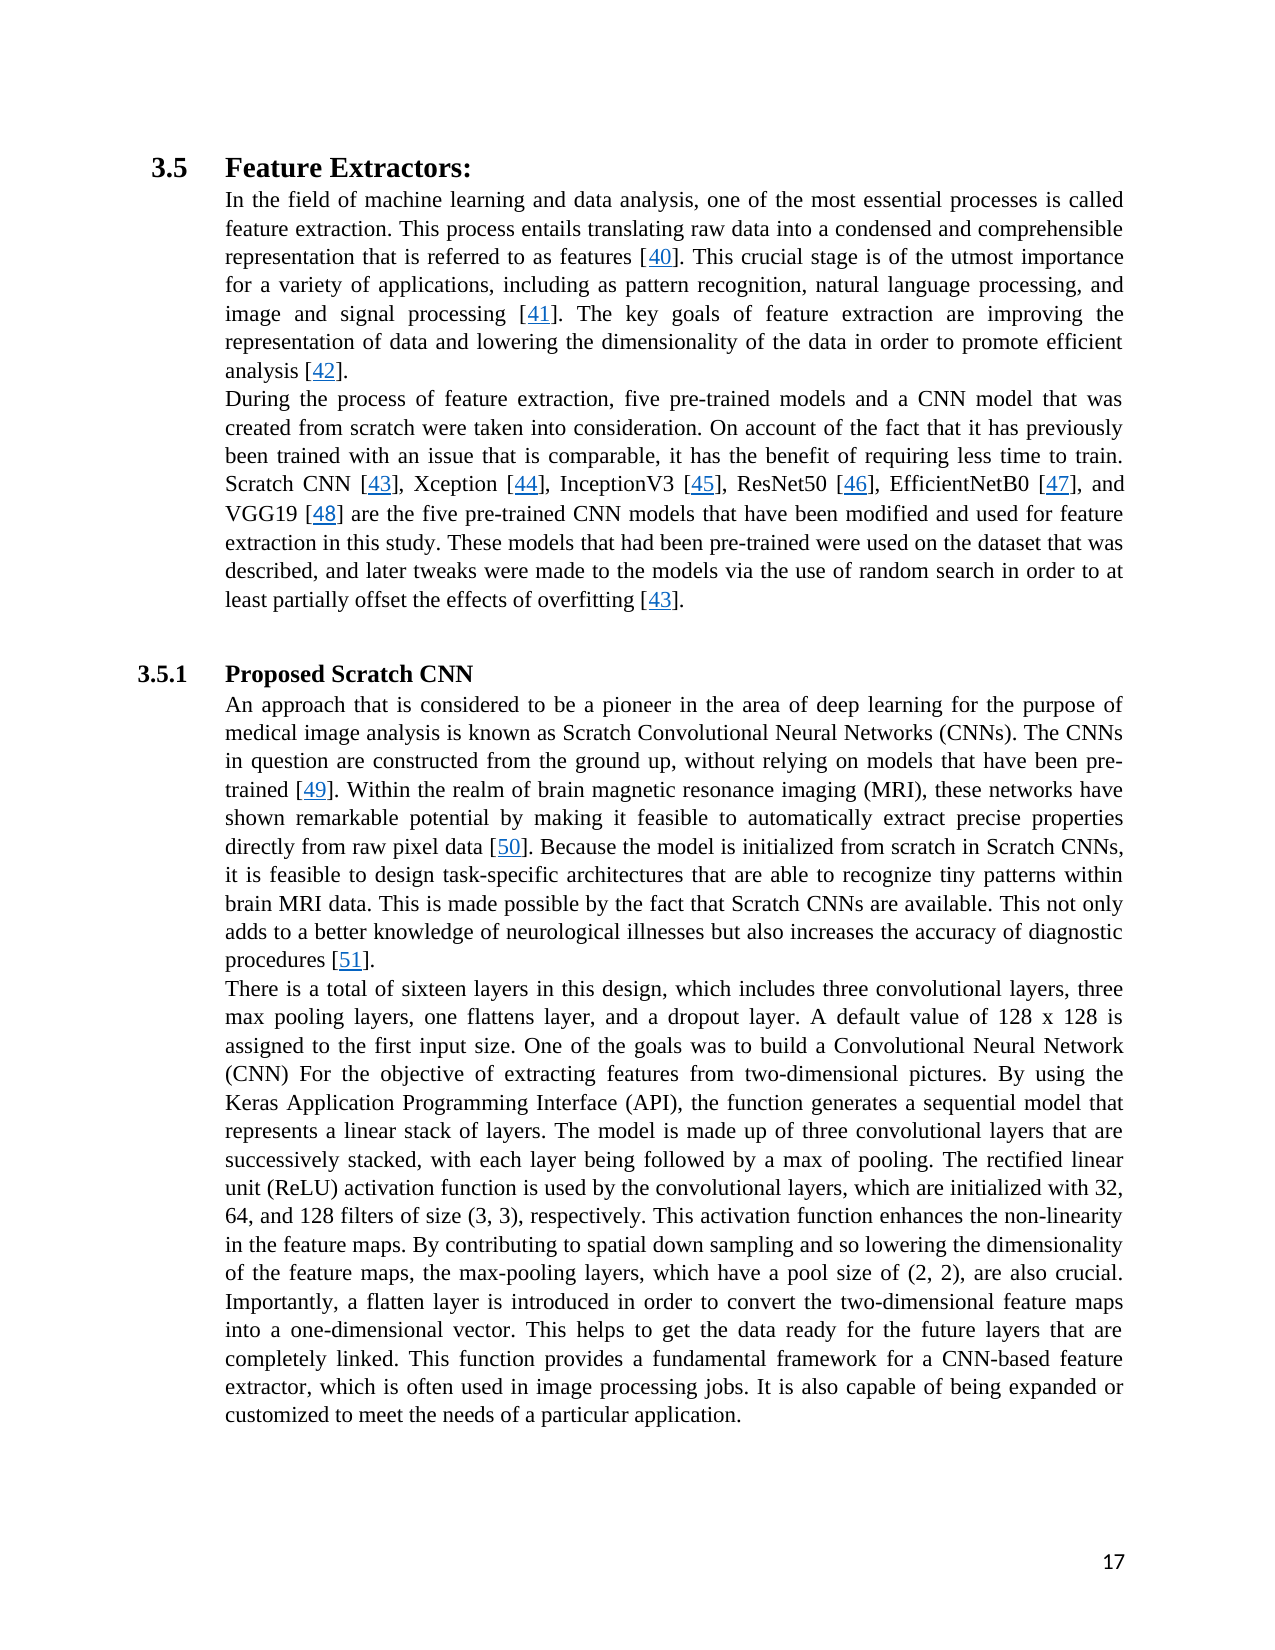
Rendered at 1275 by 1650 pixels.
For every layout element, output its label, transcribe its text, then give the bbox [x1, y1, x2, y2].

subtitle Proposed Scratch CNN [187, 659, 1125, 688]
list In the field of machine learning and data analysis, one of the most essential processes is called feature extraction. This process entails translating raw data into a condensed and comprehensible representation that is referred to as features [40]. This crucial stage is of the utmost importance for a variety of applications, including as pattern recognition, natural language processing, and image and signal processing [41]. The key goals of feature extraction are improving the representation of data and lowering the dimensionality of the data in order to promote efficient analysis [42]. [225, 186, 1125, 383]
subtitle Feature Extractors: [187, 150, 1125, 183]
list During the process of feature extraction, five pre-trained models and a CNN model that was created from scratch were taken into consideration. On account of the fact that it has previously been trained with an issue that is comparable, it has the benefit of requiring less time to train. Scratch CNN [43], Xception [44], InceptionV3 [45], ResNet50 [46], EfficientNetB0 [47], and VGG19 [48] are the five pre-trained CNN models that have been modified and used for feature extraction in this study. These models that had been pre-trained were used on the dataset that was described, and later tweaks were made to the models via the use of random search in order to at least partially offset the effects of overfitting [43]. [225, 385, 1125, 612]
list There is a total of sixteen layers in this design, which includes three convolutional layers, three max pooling layers, one flattens layer, and a dropout layer. A default value of 128 x 128 is assigned to the first input size. One of the goals was to build a Convolutional Neural Network (CNN) For the objective of extracting features from two-dimensional pictures. By using the Keras Application Programming Interface (API), the function generates a sequential model that represents a linear stack of layers. The model is made up of three convolutional layers that are successively stacked, with each layer being followed by a max of pooling. The rectified linear unit (ReLU) activation function is used by the convolutional layers, which are initialized with 32, 64, and 128 filters of size (3, 3), respectively. This activation function enhances the non-linearity in the feature maps. By contributing to spatial down sampling and so lowering the dimensionality of the feature maps, the max-pooling layers, which have a pool size of (2, 2), are also crucial. Importantly, a flatten layer is introduced in order to convert the two-dimensional feature maps into a one-dimensional vector. This helps to get the data ready for the future layers that are completely linked. This function provides a fundamental framework for a CNN-based feature extractor, which is often used in image processing jobs. It is also capable of being expanded or customized to meet the needs of a particular application. [225, 975, 1125, 1428]
list An approach that is considered to be a pioneer in the area of deep learning for the purpose of medical image analysis is known as Scratch Convolutional Neural Networks (CNNs). The CNNs in question are constructed from the ground up, without relying on models that have been pre-trained [49]. Within the realm of brain magnetic resonance imaging (MRI), these networks have shown remarkable potential by making it feasible to automatically extract precise properties directly from raw pixel data [50]. Because the model is initialized from scratch in Scratch CNNs, it is feasible to design task-specific architectures that are able to recognize tiny patterns within brain MRI data. This is made possible by the fact that Scratch CNNs are available. This not only adds to a better knowledge of neurological illnesses but also increases the accuracy of diagnostic procedures [51]. [225, 691, 1125, 973]
